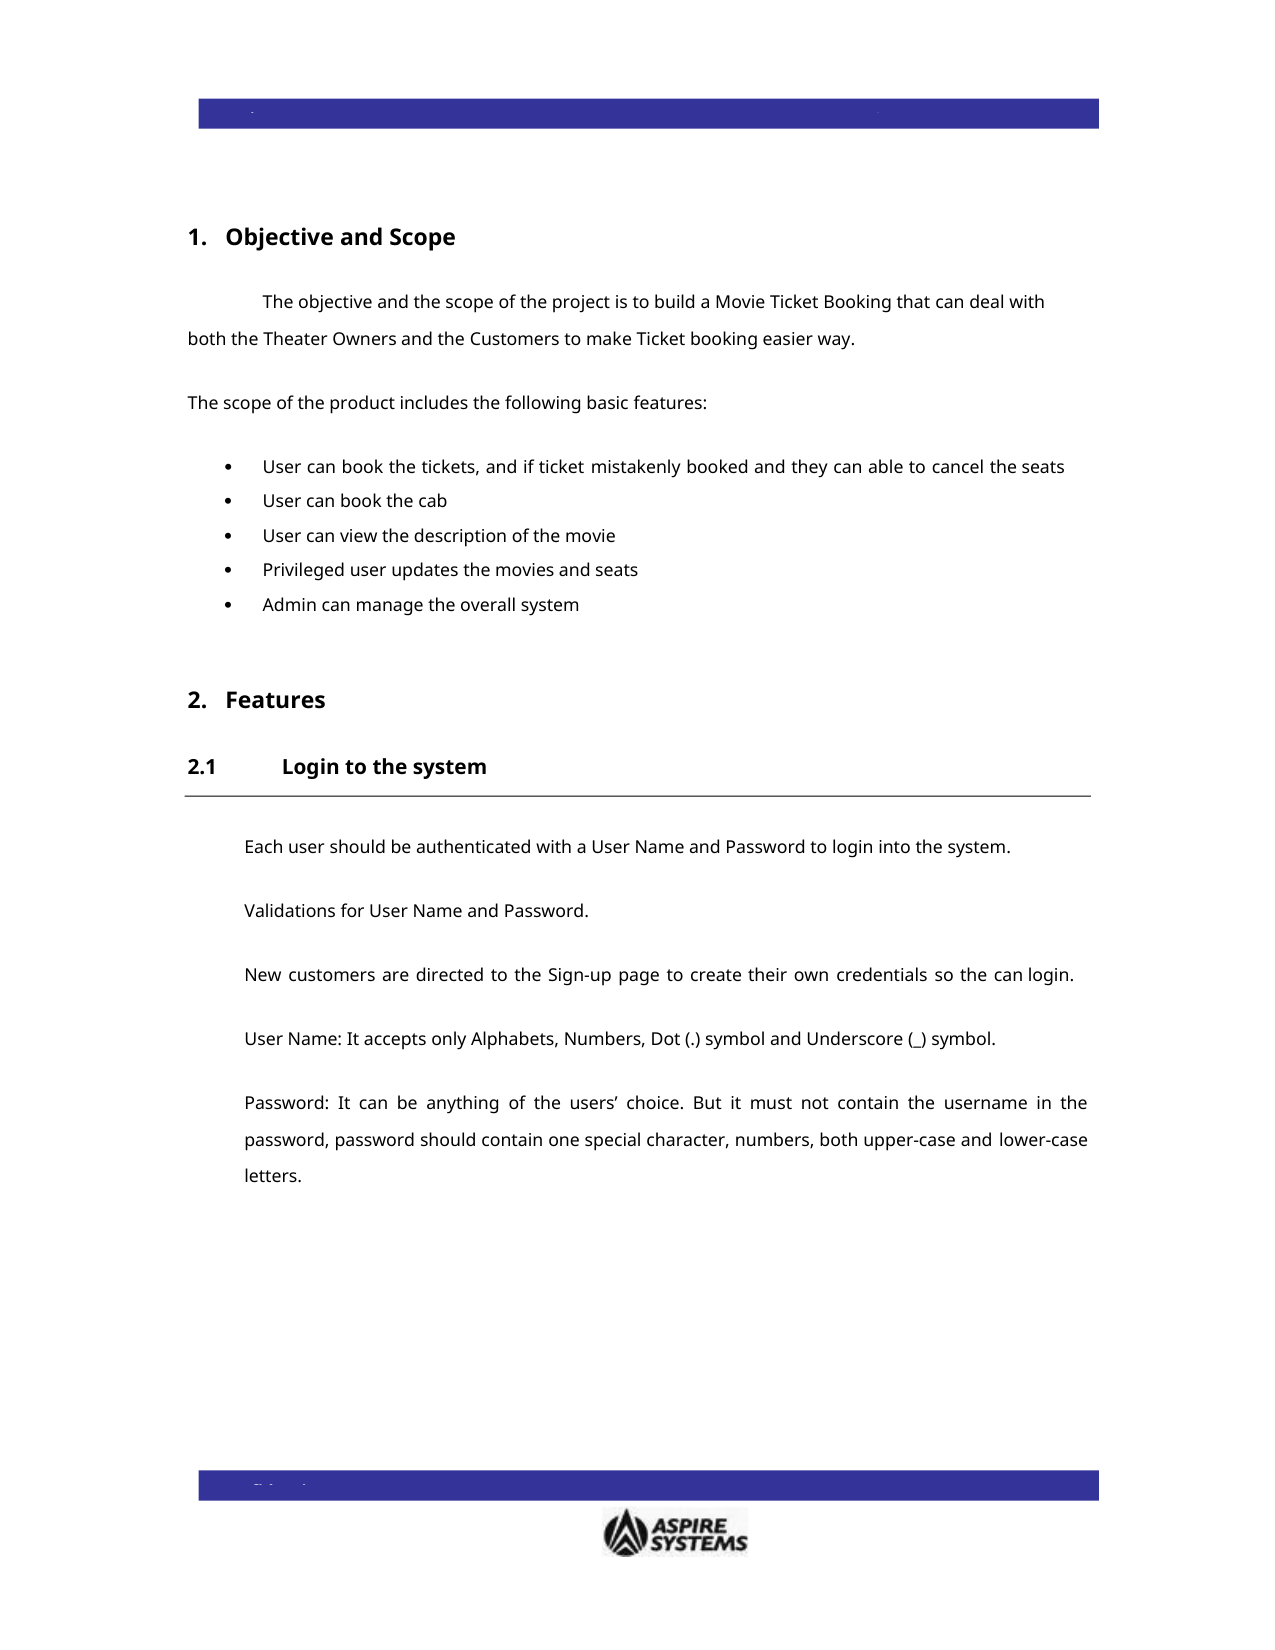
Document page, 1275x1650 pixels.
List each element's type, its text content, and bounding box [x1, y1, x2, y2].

text New customers are directed to the Sign-up page to create their own credentials so the can login. [244, 963, 1131, 987]
list User can book the tickets, and if ticket mistakenly booked and they can able to cancel the seats [225, 454, 1087, 479]
list User can book the cab [225, 491, 1250, 512]
list Admin can manage the overall system [225, 592, 1250, 617]
text User Name: It accepts only Alphabets, Numbers, Dot (.) symbol and Underscore (_) symbol. [244, 1026, 1250, 1051]
subtitle Objective and Scope [187, 221, 1250, 252]
list User can view the description of the movie [225, 523, 1250, 547]
text The scope of the product includes the following basic features: [187, 390, 1250, 414]
list Privileged user updates the movies and seats [225, 557, 1250, 582]
text Password: It can be anything of the users’ choice. But it must not contain the username in the password, password should contain one special character, numbers, both upper-case and lower-case letters. [244, 1091, 1088, 1187]
subtitle Features [187, 684, 1250, 715]
picture [601, 1506, 749, 1557]
text The objective and the scope of the project is to build a Movie Ticket Booking that can deal with both the Theater Owners and the Customers to make Ticket booking easier way. [187, 290, 1076, 350]
subtitle Login to the system [187, 752, 1250, 781]
text Each user should be authenticated with a User Name and Password to login into the system. Validations for User Name and Password. [244, 834, 1076, 923]
